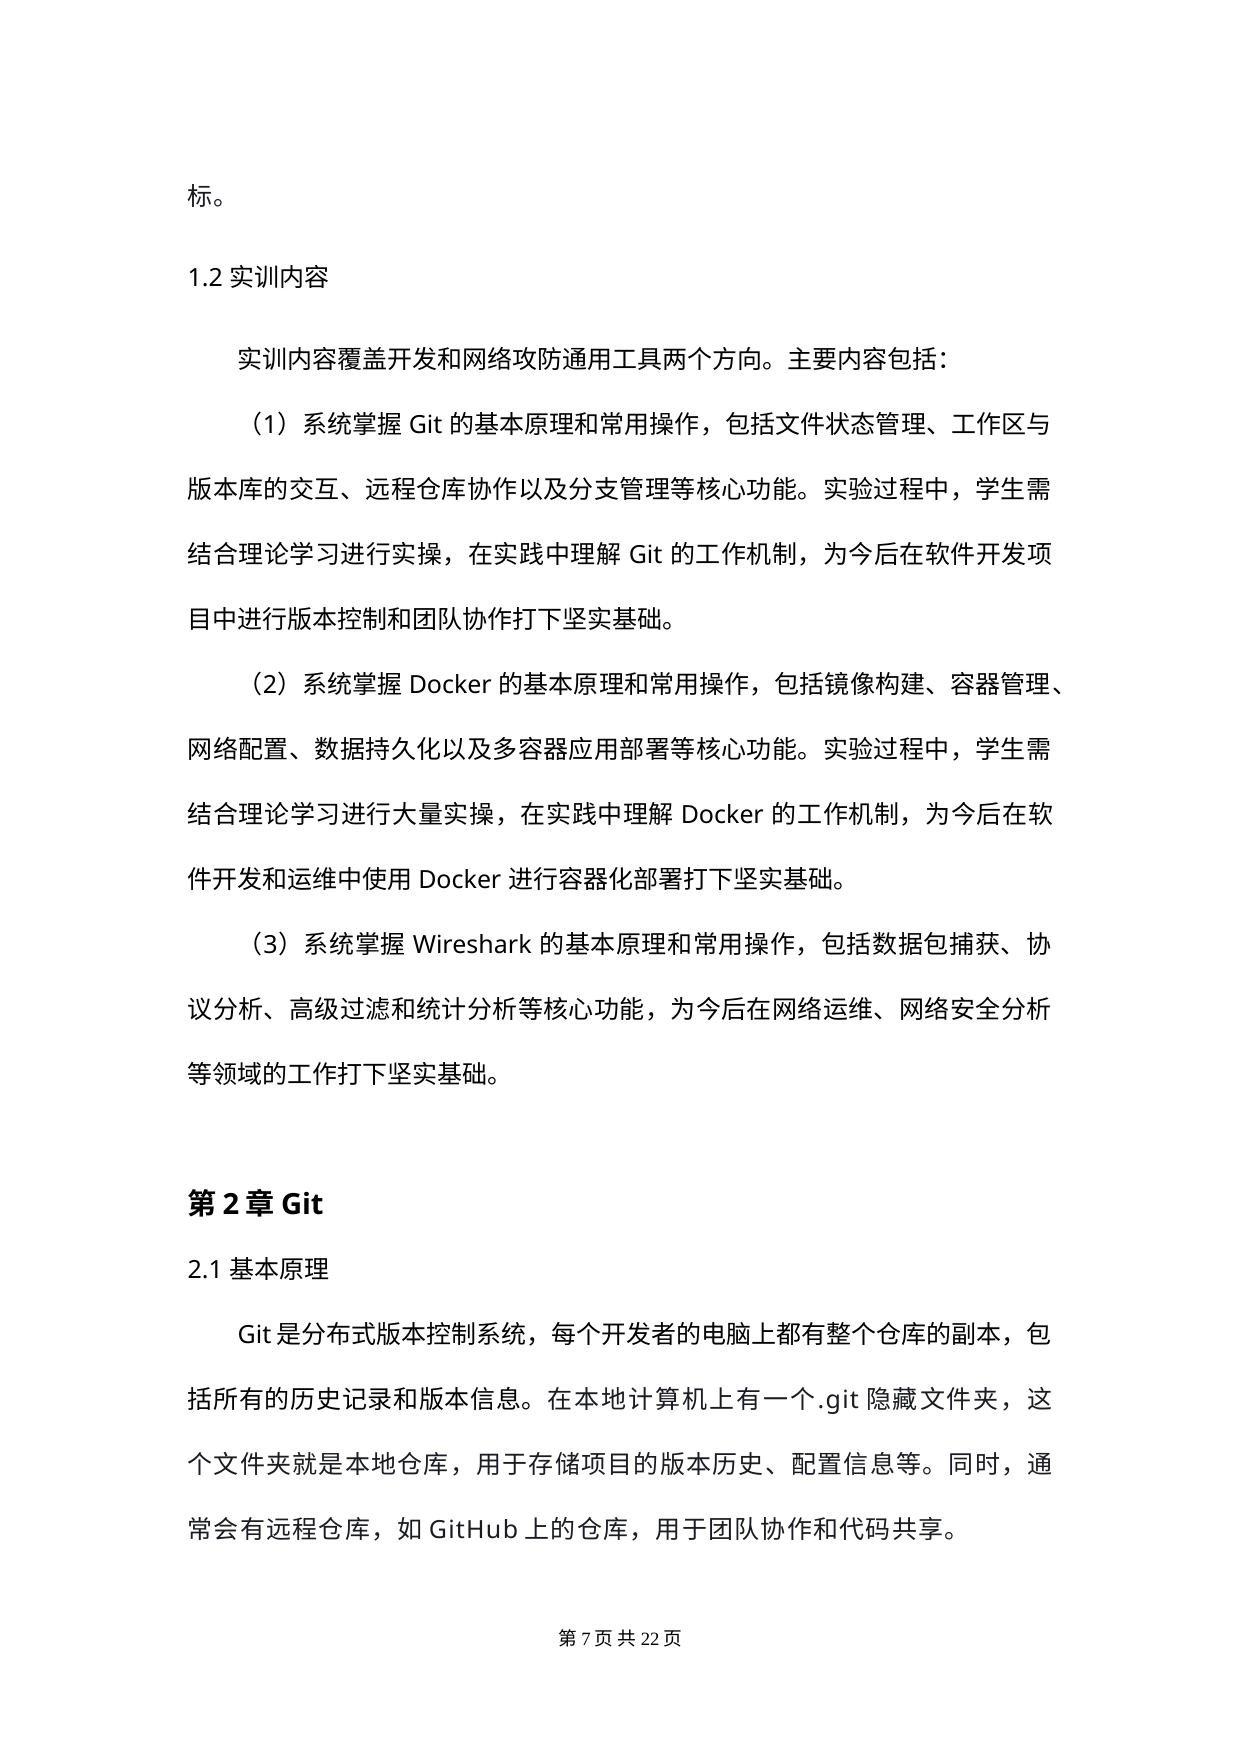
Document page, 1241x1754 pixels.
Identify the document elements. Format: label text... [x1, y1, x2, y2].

list （1）系统掌握 Git 的基本原理和常用操作，包括文件状态管理、工作区与版本库的交互、远程仓库协作以及分支管理等核心功能。实验过程中，学生需结合理论学习进行实操，在实践中理解 Git 的工作机制，为今后在软件开发项目中进行版本控制和团队协作打下坚实基础。 [187, 390, 1053, 650]
text 实训内容覆盖开发和网络攻防通用工具两个方向。主要内容包括： [187, 325, 1053, 390]
text 2.1 基本原理 [187, 1235, 1053, 1300]
list （3）系统掌握 Wireshark 的基本原理和常用操作，包括数据包捕获、协议分析、高级过滤和统计分析等核心功能，为今后在网络运维、网络安全分析等领域的工作打下坚实基础。 [187, 910, 1053, 1105]
text Git是分布式版本控制系统，每个开发者的电脑上都有整个仓库的副本，包括所有的历史记录和版本信息。在本地计算机上有一个.git隐藏文件夹，这个文件夹就是本地仓库，用于存储项目的版本历史、配置信息等。同时，通常会有远程仓库，如GitHub上的仓库，用于团队协作和代码共享。 [187, 1300, 1053, 1560]
subtitle 1.2 实训内容 [187, 243, 1053, 308]
text 第2章 Git [187, 1170, 1053, 1235]
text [187, 162, 1053, 227]
list （2）系统掌握 Docker 的基本原理和常用操作，包括镜像构建、容器管理、网络配置、数据持久化以及多容器应用部署等核心功能。实验过程中，学生需结合理论学习进行大量实操，在实践中理解 Docker 的工作机制，为今后在软件开发和运维中使用 Docker 进行容器化部署打下坚实基础。 [187, 650, 1053, 910]
